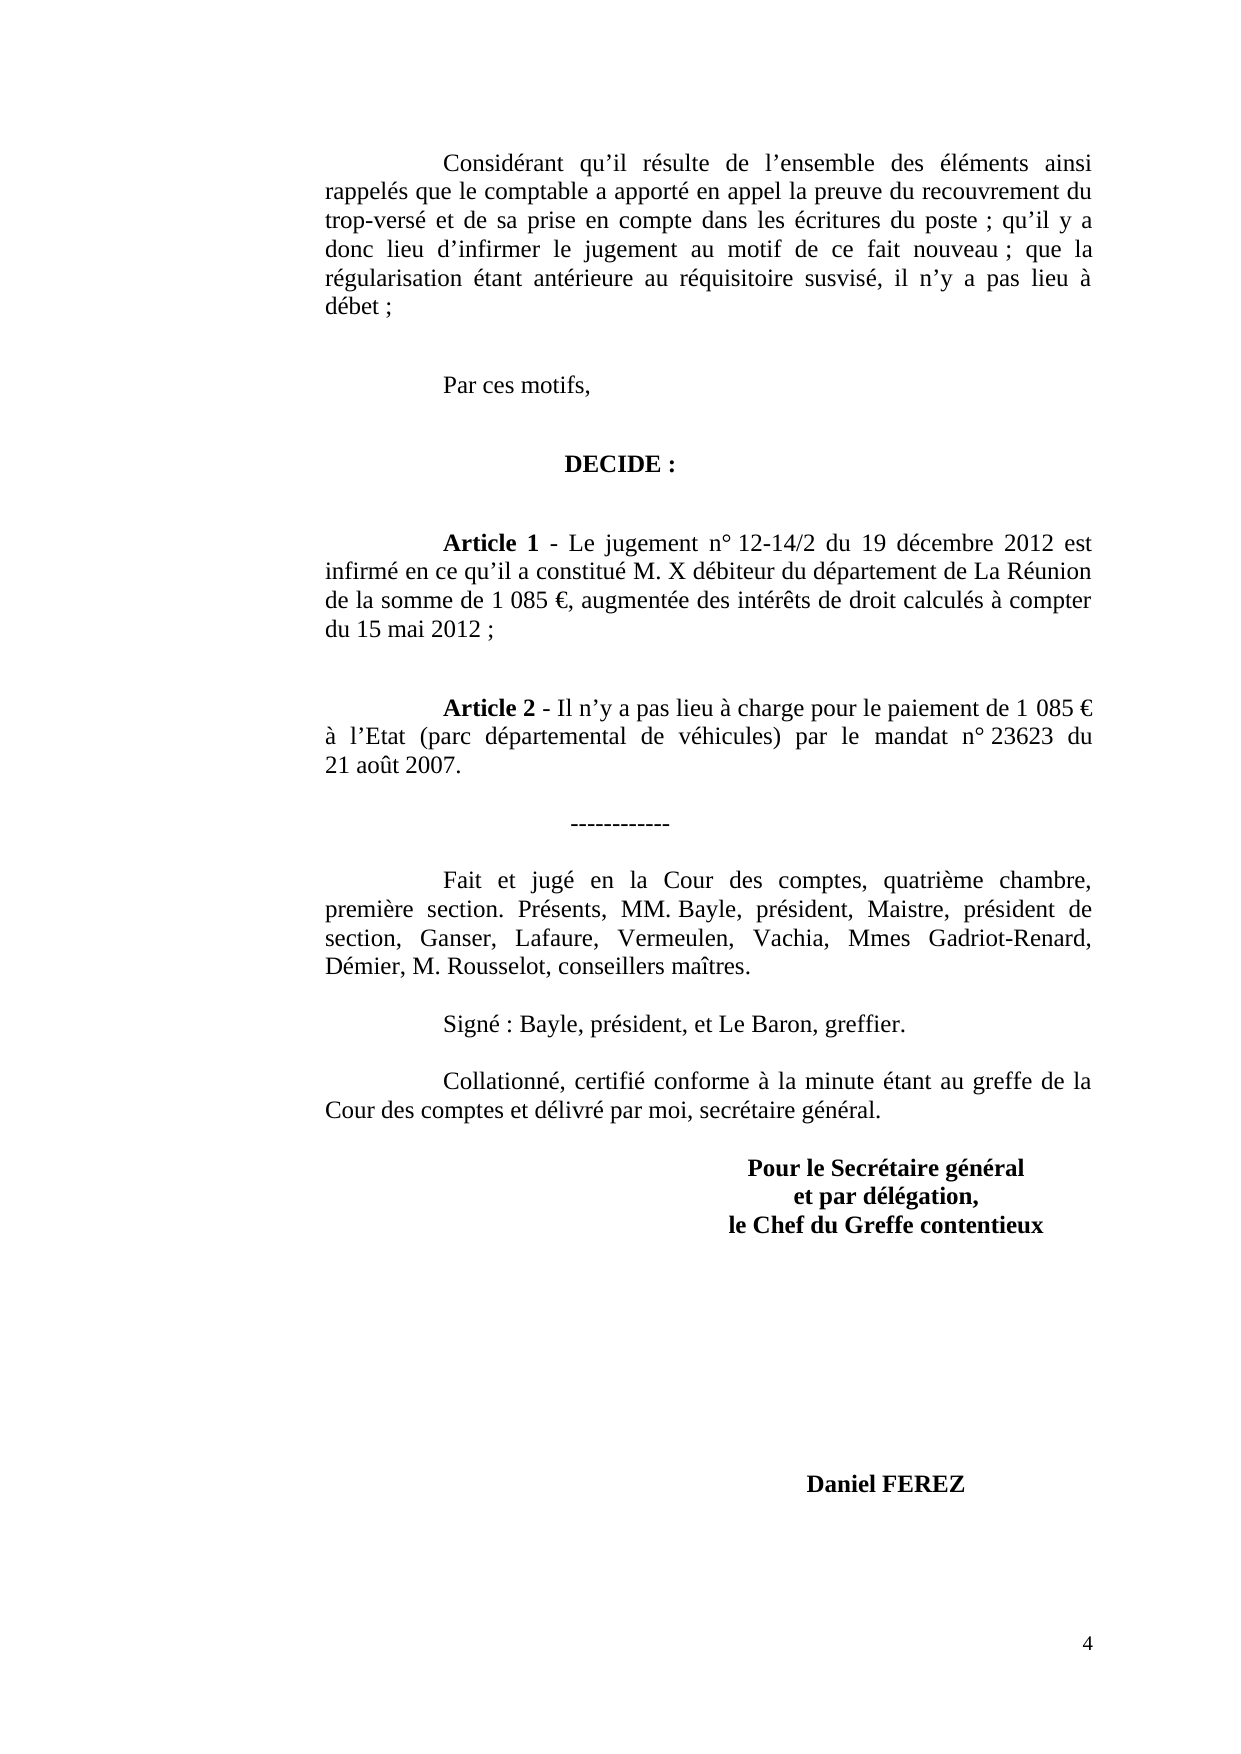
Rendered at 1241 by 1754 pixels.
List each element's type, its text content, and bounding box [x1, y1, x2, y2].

text et par délégation, [384, 1181, 1093, 1210]
text Fait et jugé en la Cour des comptes, quatrième chambre, première section. Présents, MM. Bayle, président, Maistre, président de section, Ganser, Lafaure, Vermeulen, Vachia, Mmes Gadriot-Renard, Démier, M. Rousselot, conseillers maîtres. [325, 865, 1093, 980]
text ------------ [148, 808, 1093, 836]
text Par ces motifs, [325, 370, 1093, 399]
text Pour le Secrétaire général [384, 1153, 1093, 1181]
text Article 1 - Le jugement n° 12-14/2 du 19 décembre 2012 est infirmé en ce qu’il a constitué M. X débiteur du département de La Réunion de la somme de 1 085 €, augmentée des intérêts de droit calculés à compter du 15 mai 2012 ; [325, 528, 1093, 643]
text Signé : Bayle, président, et Le Baron, greffier. [325, 1009, 1093, 1038]
text Daniel FEREZ [384, 1469, 1093, 1498]
text Article 2 - Il n’y a pas lieu à charge pour le paiement de 1 085 € à l’Etat (parc départemental de véhicules) par le mandat n° 23623 du 21 août 2007. [325, 693, 1093, 779]
text Considérant qu’il résulte de l’ensemble des éléments ainsi rappelés que le comptable a apporté en appel la preuve du recouvrement du trop-versé et de sa prise en compte dans les écritures du poste ; qu’il y a donc lieu d’infirmer le jugement au motif de ce fait nouveau ; que la régularisation étant antérieure au réquisitoire susvisé, il n’y a pas lieu à débet ; [325, 148, 1093, 320]
text le Chef du Greffe contentieux [384, 1210, 1093, 1239]
text DECIDE : [148, 449, 1093, 478]
text Collationné, certifié conforme à la minute étant au greffe de la Cour des comptes et délivré par moi, secrétaire général. [325, 1066, 1093, 1124]
